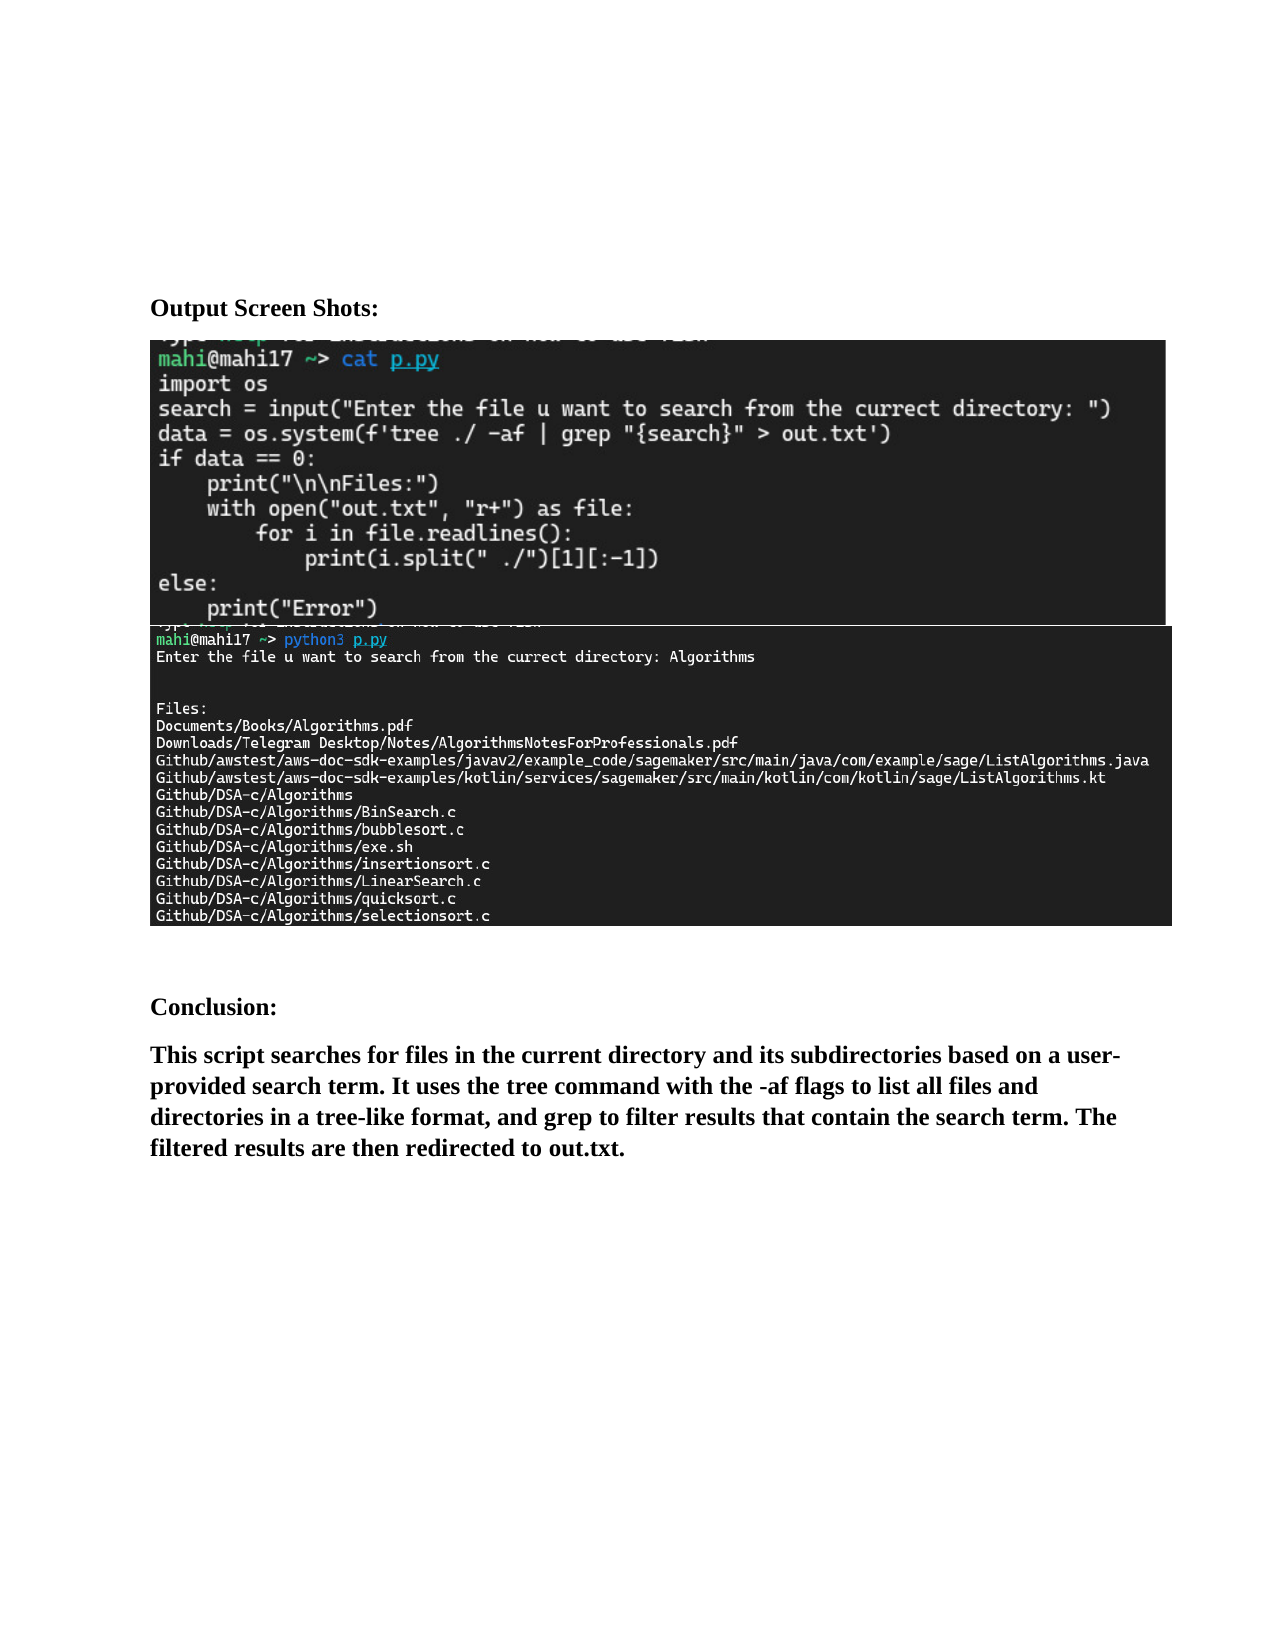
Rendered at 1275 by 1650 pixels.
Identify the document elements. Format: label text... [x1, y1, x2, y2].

text This script searches for files in the current directory and its subdirectories based on a user-provided search term. It uses the tree command with the -af flags to list all files and directories in a tree-like format, and grep to filter results that contain the search term. The filtered results are then redirected to out.txt. [150, 1040, 1125, 1162]
picture [150, 626, 1172, 926]
text Output Screen Shots: [150, 293, 1125, 322]
picture [150, 340, 1166, 625]
text Conclusion: [150, 992, 1125, 1021]
